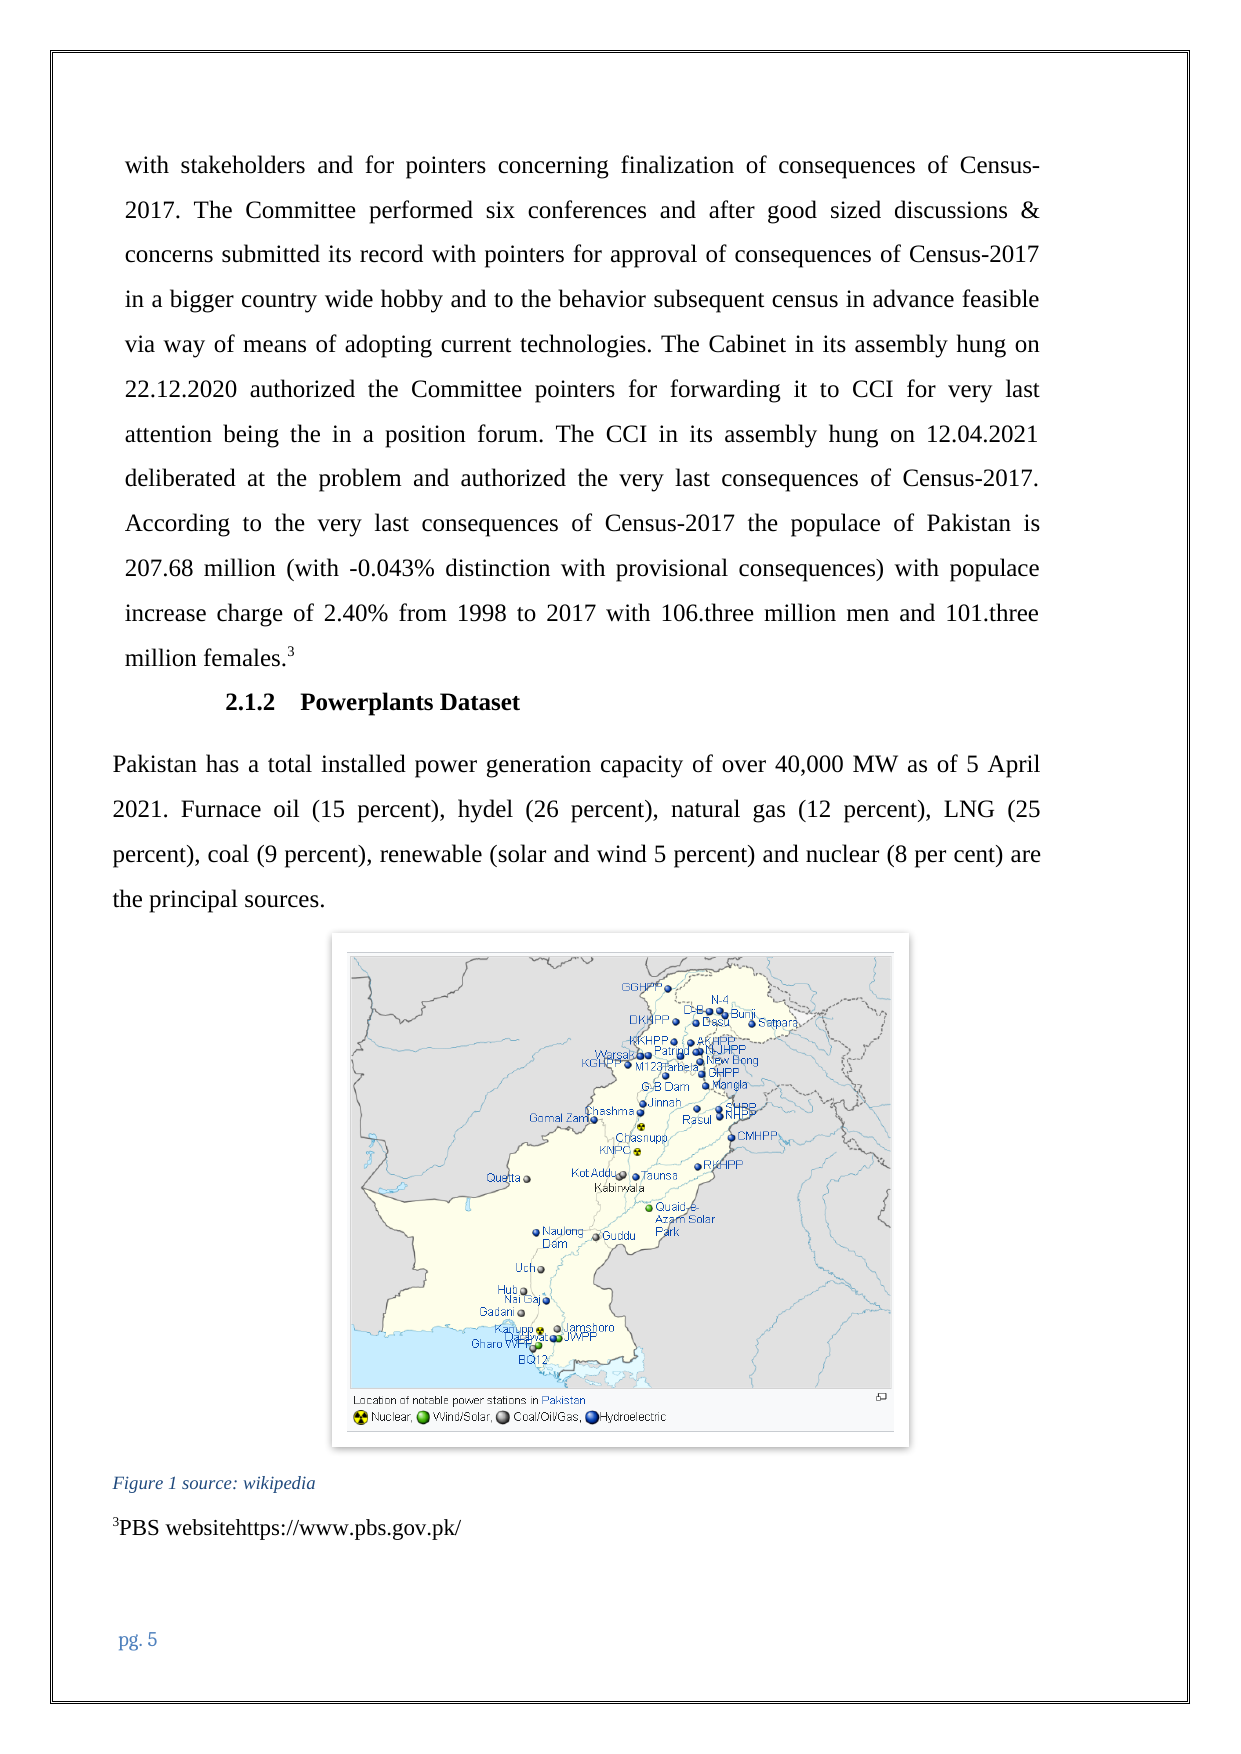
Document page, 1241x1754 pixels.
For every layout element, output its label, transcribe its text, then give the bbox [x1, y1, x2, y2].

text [124, 150, 1041, 671]
text 3PBS websitehttps://www.pbs.gov.pk/ [112, 1514, 1128, 1540]
subtitle Powerplants Dataset [225, 687, 1128, 716]
text Pakistan has a total installed power generation capacity of over 40,000 MW as of 5 April 2021. Furnace oil (15 percent), hydel (26 percent), natural gas (12 percent), LNG (25 percent), coal (9 percent), renewable (solar and wind 5 percent) and nuclear (8 per cent) are the principal sources. [112, 749, 1042, 913]
picture [347, 947, 894, 1432]
